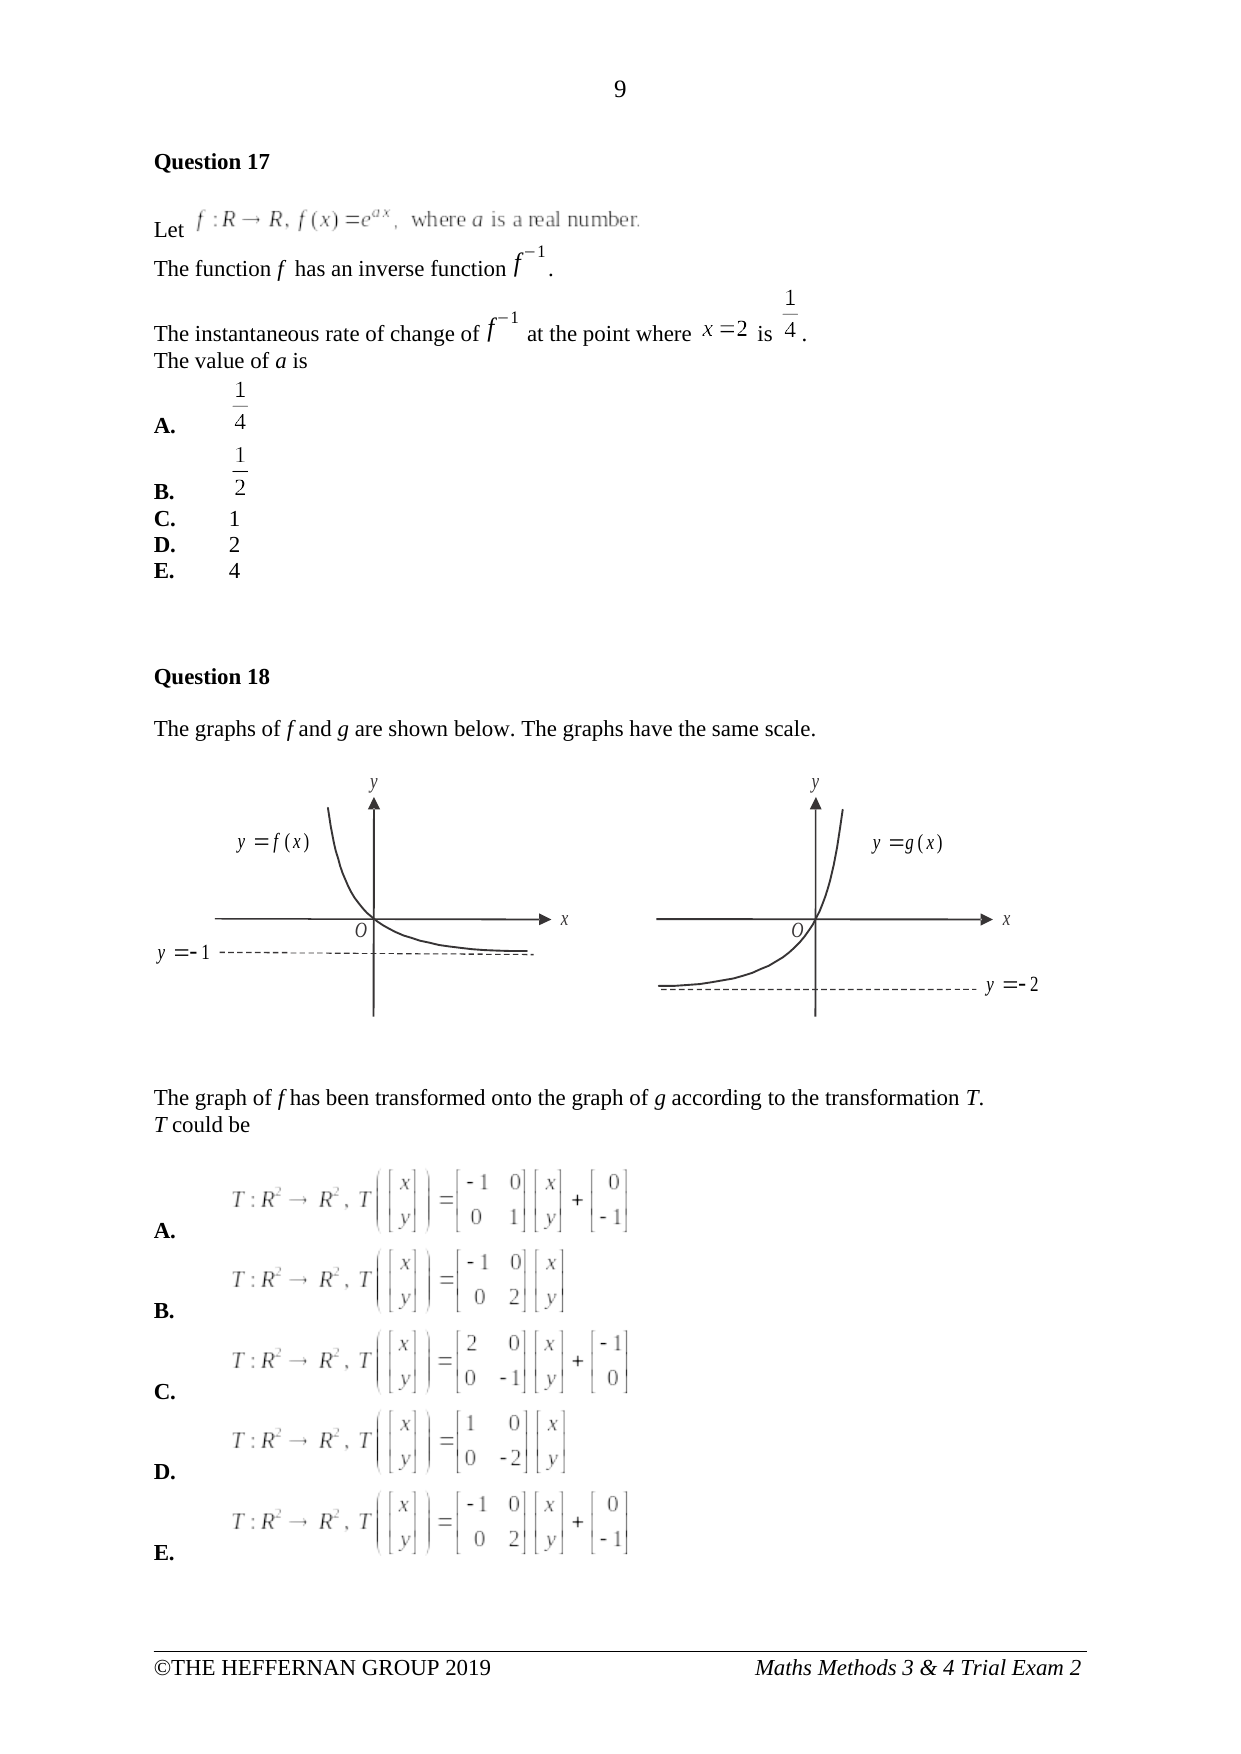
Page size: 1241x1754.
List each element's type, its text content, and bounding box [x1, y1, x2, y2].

text T could be [153, 1111, 1087, 1137]
text Let [153, 200, 1087, 243]
text The instantaneous rate of change of at the point where is . [153, 281, 1087, 347]
list 4 [153, 557, 1087, 584]
list 2 [153, 531, 1087, 557]
text The value of a is [153, 347, 1087, 373]
list 1 [153, 505, 1087, 531]
text The graph of f has been transformed onto the graph of g according to the transformation T. [153, 1084, 1087, 1111]
text Question 18 [153, 663, 1087, 689]
text The function f has an inverse function . [153, 243, 1087, 281]
text Question 17 [153, 148, 1087, 174]
text The graphs of f and g are shown below. The graphs have the same scale. [153, 716, 1087, 742]
